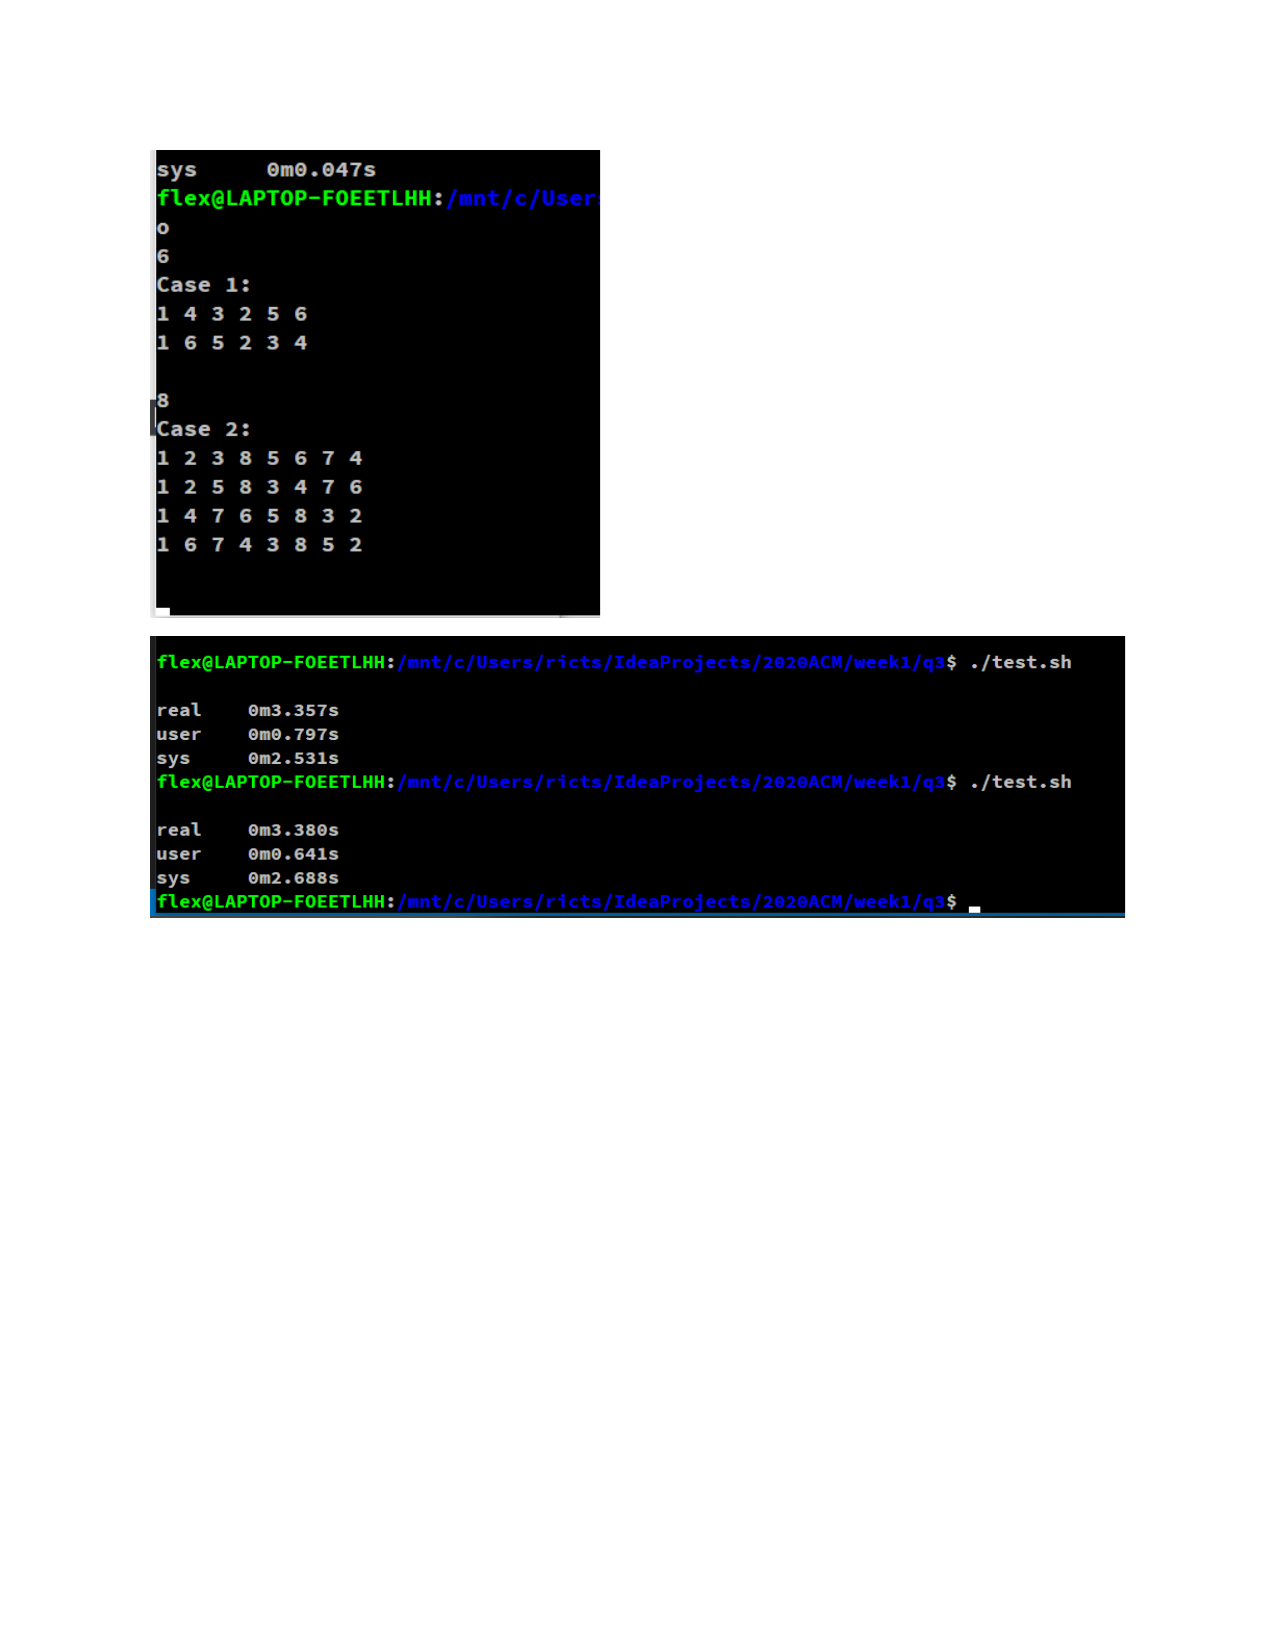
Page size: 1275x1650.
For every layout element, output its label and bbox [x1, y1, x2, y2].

picture [150, 636, 1125, 918]
picture [150, 150, 600, 618]
